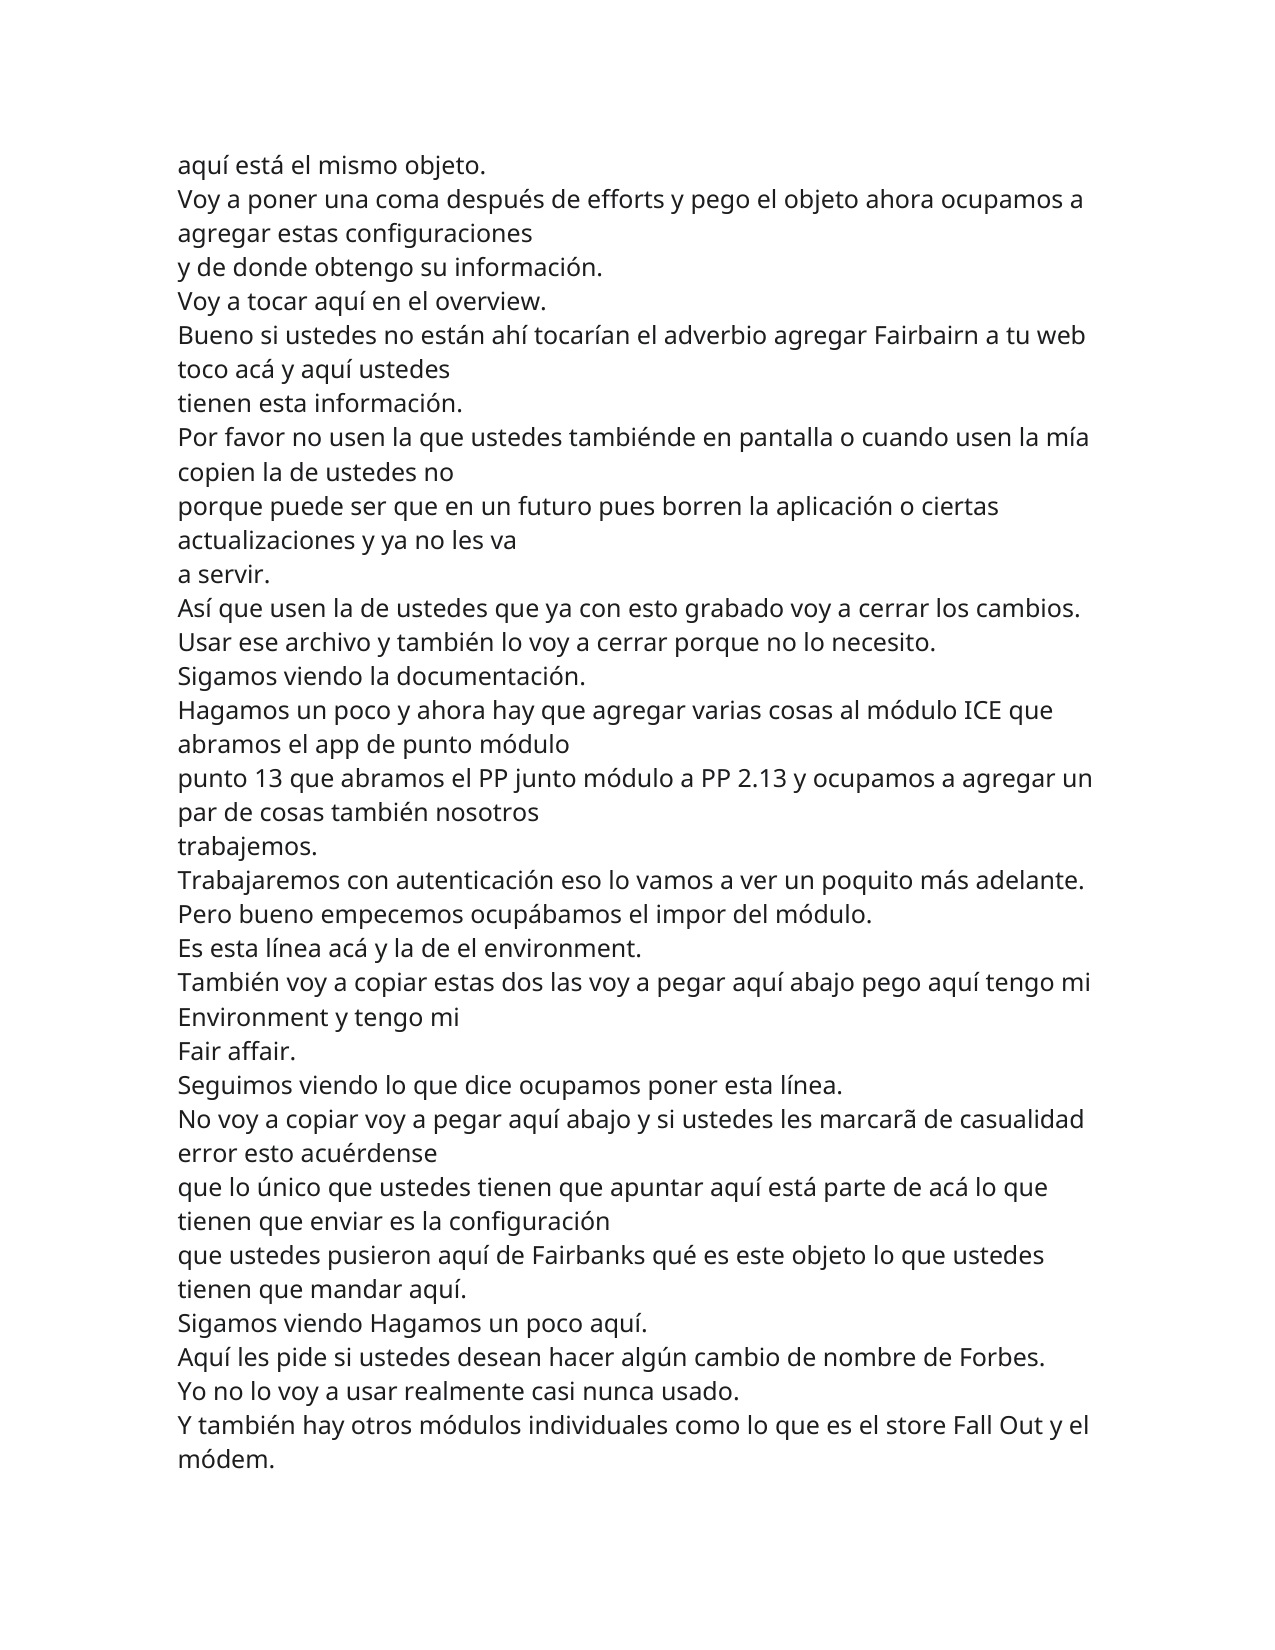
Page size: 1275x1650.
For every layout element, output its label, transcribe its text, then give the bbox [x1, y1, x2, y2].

text Fair affair. [177, 1033, 1098, 1067]
text punto 13 que abramos el PP junto módulo a PP 2.13 y ocupamos a agregar un par de cosas también nosotros [177, 761, 1098, 829]
text a servir. [177, 556, 1098, 590]
text Por favor no usen la que ustedes tambiénde en pantalla o cuando usen la mía copien la de ustedes no [177, 420, 1098, 488]
text Bueno si ustedes no están ahí tocarían el adverbio agregar Fairbairn a tu web toco acá y aquí ustedes [177, 318, 1098, 386]
text Voy a poner una coma después de efforts y pego el objeto ahora ocupamos a agregar estas configuraciones [177, 182, 1098, 250]
text Es esta línea acá y la de el environment. [177, 931, 1098, 965]
text Seguimos viendo lo que dice ocupamos poner esta línea. [177, 1067, 1098, 1101]
text Sigamos viendo Hagamos un poco aquí. [177, 1306, 1098, 1340]
text Voy a tocar aquí en el overview. [177, 284, 1098, 318]
text Yo no lo voy a usar realmente casi nunca usado. [177, 1374, 1098, 1408]
text Así que usen la de ustedes que ya con esto grabado voy a cerrar los cambios. [177, 590, 1098, 624]
text porque puede ser que en un futuro pues borren la aplicación o ciertas actualizaciones y ya no les va [177, 488, 1098, 556]
text Hagamos un poco y ahora hay que agregar varias cosas al módulo ICE que abramos el app de punto módulo [177, 693, 1098, 761]
text Aquí les pide si ustedes desean hacer algún cambio de nombre de Forbes. [177, 1340, 1098, 1374]
text No voy a copiar voy a pegar aquí abajo y si ustedes les marcarã de casualidad error esto acuérdense [177, 1101, 1098, 1169]
text que lo único que ustedes tienen que apuntar aquí está parte de acá lo que tienen que enviar es la configuración [177, 1169, 1098, 1238]
text Sigamos viendo la documentación. [177, 658, 1098, 693]
text Usar ese archivo y también lo voy a cerrar porque no lo necesito. [177, 624, 1098, 658]
text aquí está el mismo objeto. [177, 148, 1098, 182]
text y de donde obtengo su información. [177, 250, 1098, 284]
text trabajemos. [177, 829, 1098, 863]
text También voy a copiar estas dos las voy a pegar aquí abajo pego aquí tengo mi Environment y tengo mi [177, 965, 1098, 1033]
text que ustedes pusieron aquí de Fairbanks qué es este objeto lo que ustedes tienen que mandar aquí. [177, 1238, 1098, 1306]
text Trabajaremos con autenticación eso lo vamos a ver un poquito más adelante. [177, 863, 1098, 897]
text Y también hay otros módulos individuales como lo que es el store Fall Out y el módem. [177, 1408, 1098, 1476]
text tienen esta información. [177, 386, 1098, 420]
text Pero bueno empecemos ocupábamos el impor del módulo. [177, 897, 1098, 931]
